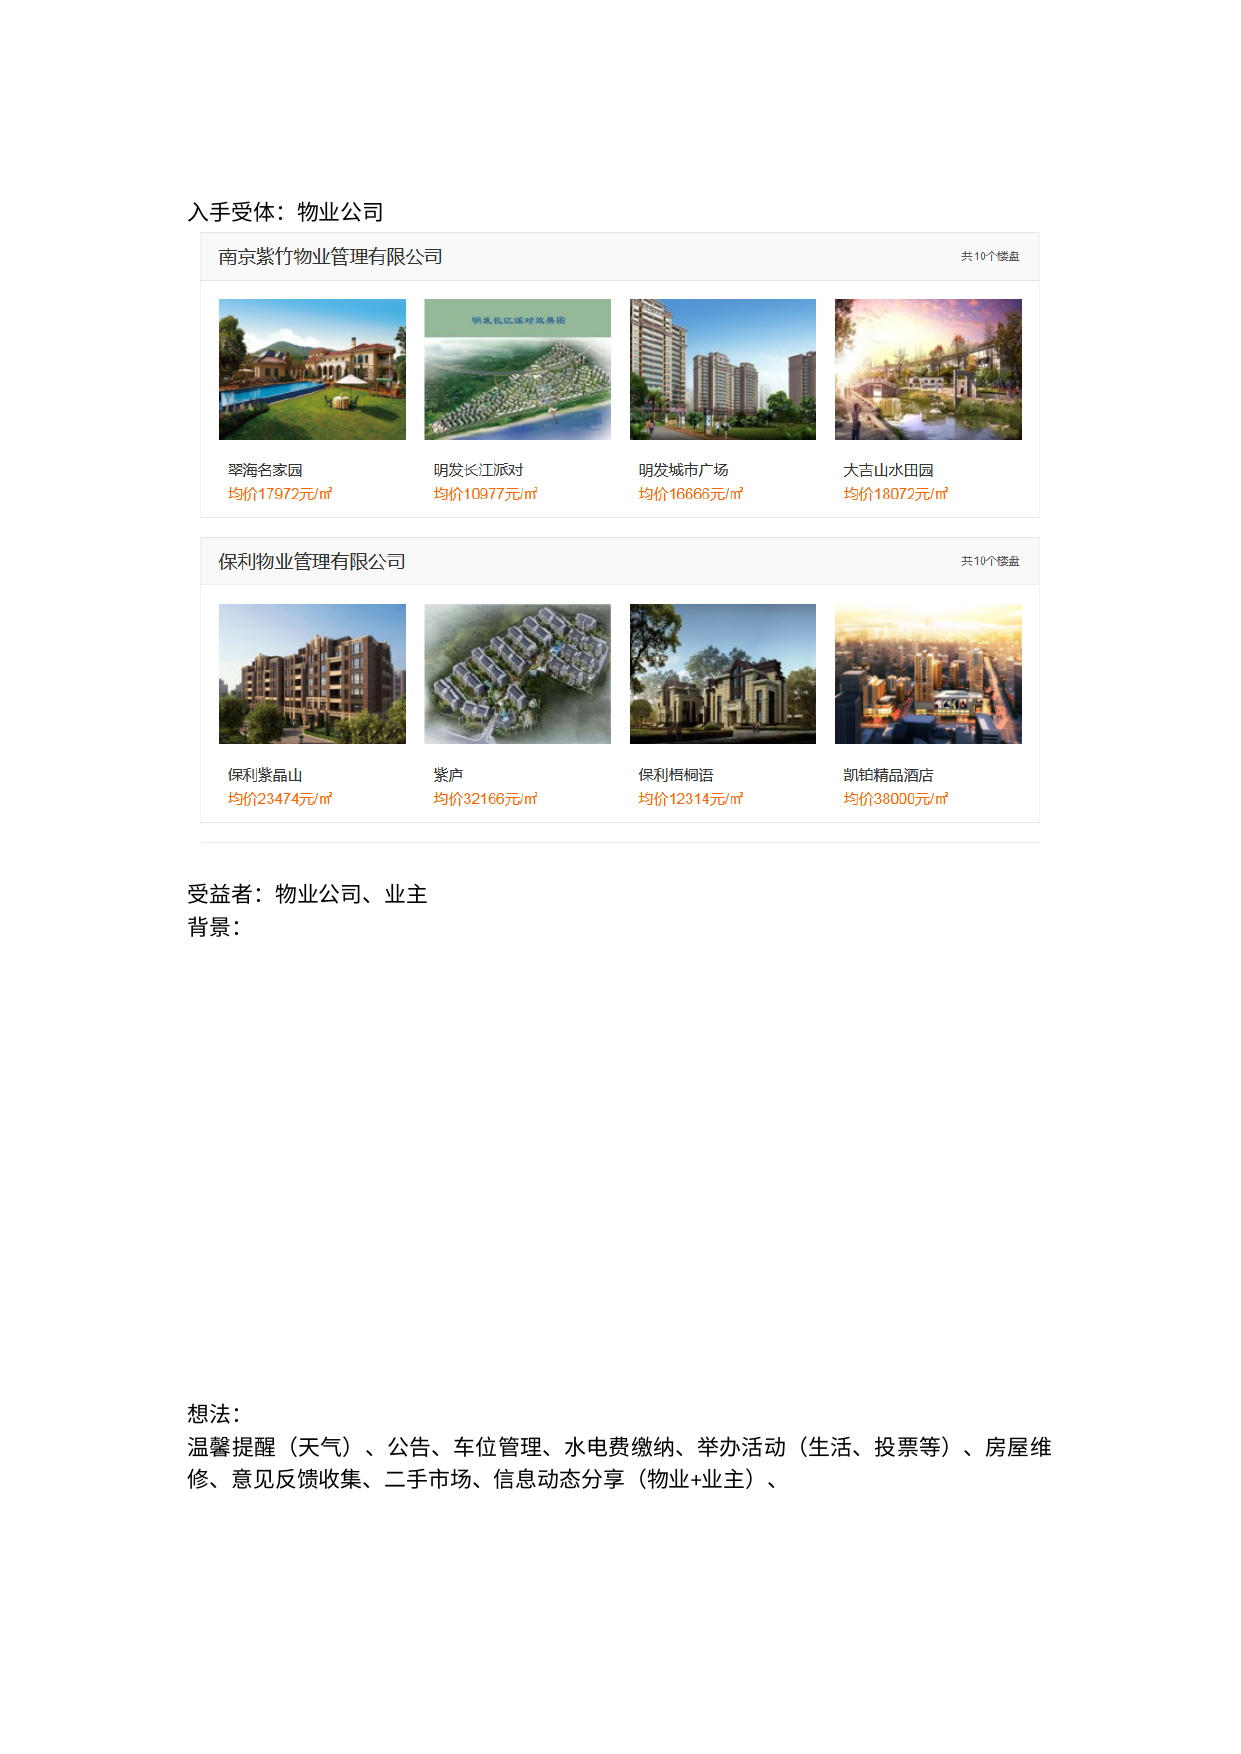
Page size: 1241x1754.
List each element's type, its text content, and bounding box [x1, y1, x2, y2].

text 背景： [187, 909, 1053, 942]
text 温馨提醒（天气）、公告、车位管理、水电费缴纳、举办活动（生活、投票等）、房屋维修、意见反馈收集、二手市场、信息动态分享（物业+业主）、 [187, 1429, 1053, 1494]
text 入手受体：物业公司 [187, 194, 1053, 227]
picture [187, 227, 1053, 843]
text 想法： [187, 1397, 1053, 1429]
text 受益者：物业公司、业主 [187, 877, 1053, 909]
